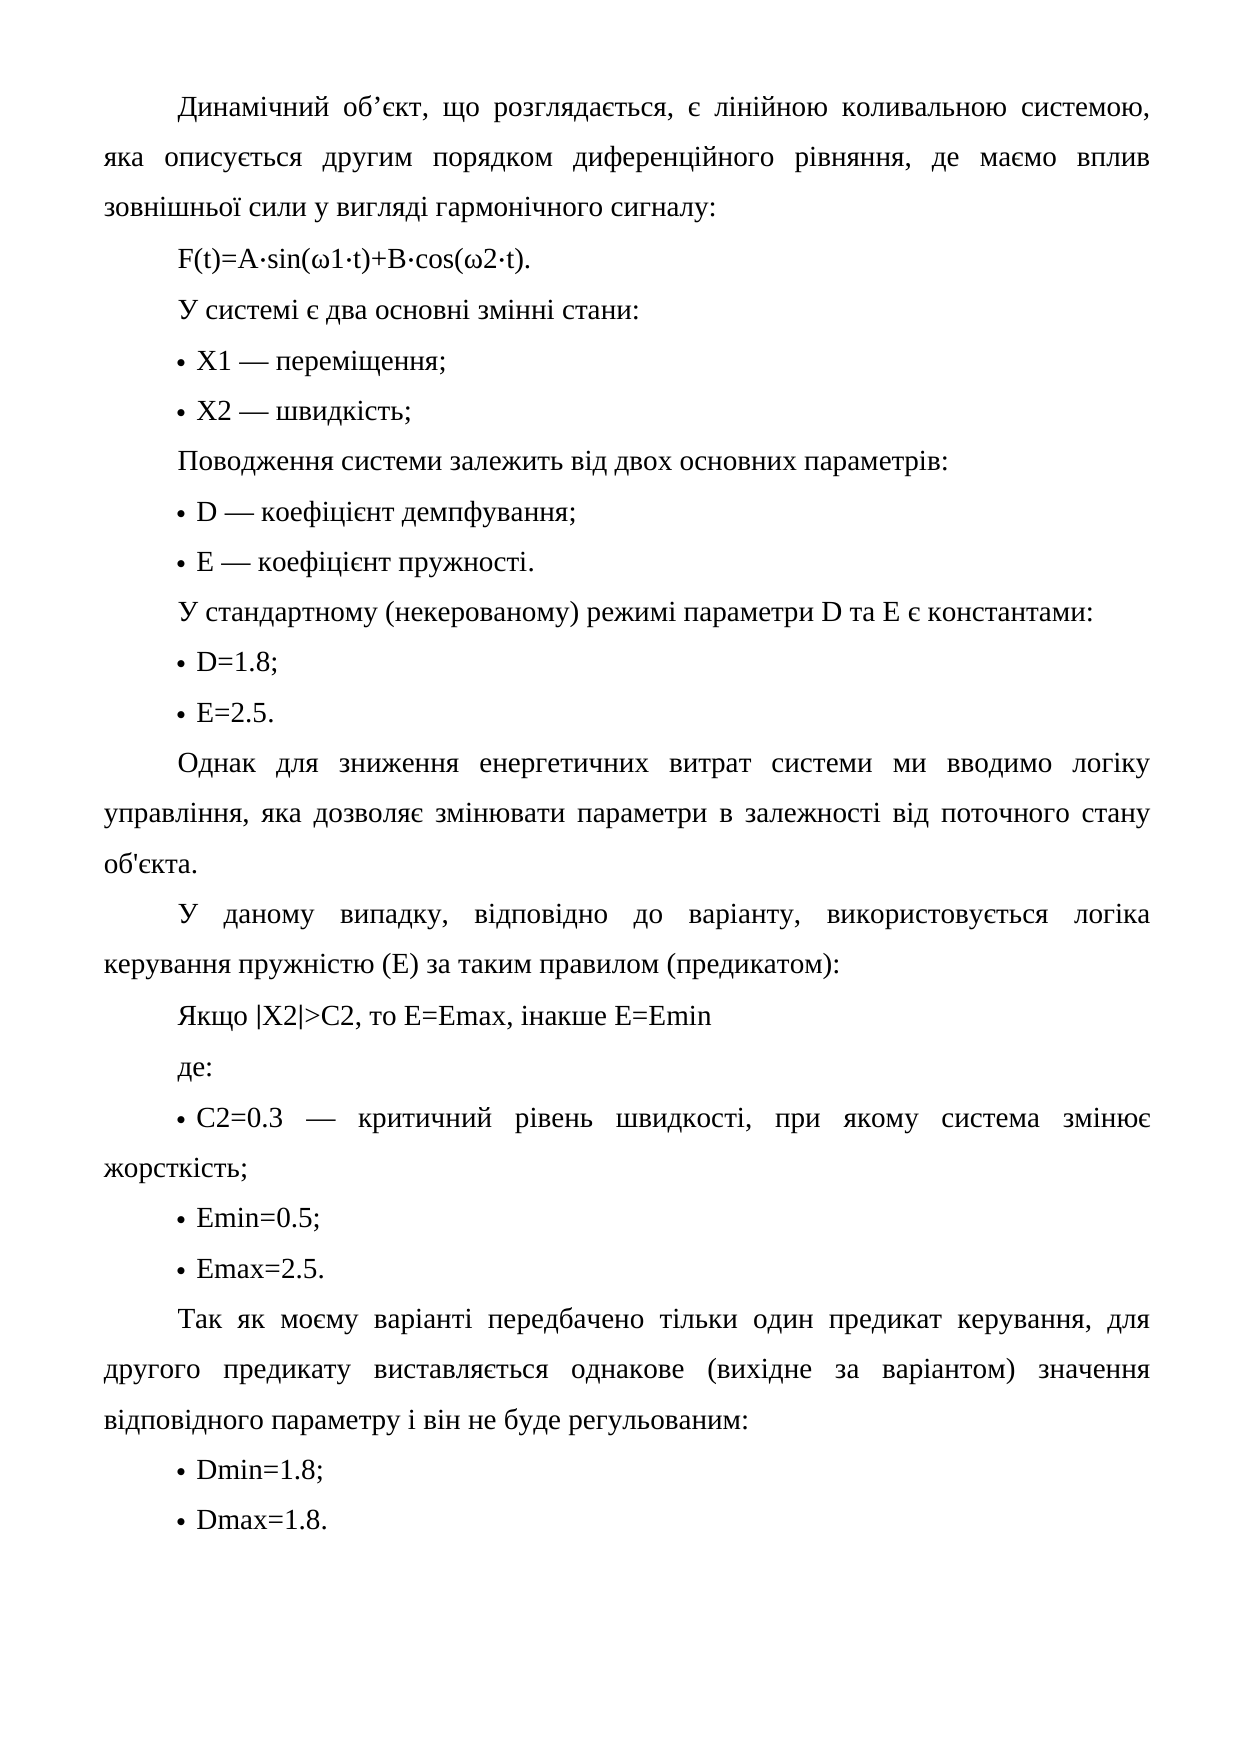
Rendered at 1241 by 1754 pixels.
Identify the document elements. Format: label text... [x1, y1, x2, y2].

list E=2.5. [103, 695, 1152, 728]
list У даному випадку, відповідно до варіанту, використовується логіка керування пружністю (E) за таким правилом (предикатом): [103, 896, 1152, 980]
list F(t)=A⋅sin(ω1⋅t)+B⋅cos(ω2⋅t). [103, 239, 1152, 275]
list Dmin=1.8; [103, 1452, 1152, 1486]
list X1​ — переміщення; [103, 343, 1152, 376]
list E — коефіцієнт пружності. [103, 544, 1152, 577]
list C2=0.3 — критичний рівень швидкості, при якому система змінює жорсткість; [103, 1100, 1152, 1184]
list Якщо ∣X2∣>C2​, то E=Emax​, інакше E=Emin [103, 997, 1152, 1032]
list X2 — швидкість; [103, 393, 1152, 427]
list D — коефіцієнт демпфування; [103, 494, 1152, 527]
list Так як моєму варіанті передбачено тільки один предикат керування, для другого предикату виставляється однакове (вихідне за варіантом) значення відповідного параметру і він не буде регульованим: [103, 1301, 1152, 1435]
list Emin=0.5; [103, 1201, 1152, 1234]
list У стандартному (некерованому) режимі параметри D та E є константами: [103, 594, 1152, 628]
list Dmax=1.8. [103, 1502, 1152, 1536]
list Emax=2.5. [103, 1251, 1152, 1284]
list Динамічний об’єкт, що розглядається, є лінійною коливальною системою, яка описується другим порядком диференційного рівняння, де маємо вплив зовнішньої сили у вигляді гармонічного сигналу: [103, 89, 1152, 223]
list У системі є два основні змінні стани: [103, 292, 1152, 326]
list де: [103, 1049, 1152, 1083]
list Однак для зниження енергетичних витрат системи ми вводимо логіку управління, яка дозволяє змінювати параметри в залежності від поточного стану об'єкта. [103, 745, 1152, 879]
list D=1.8; [103, 644, 1152, 678]
list Поводження системи залежить від двох основних параметрів: [103, 443, 1152, 477]
